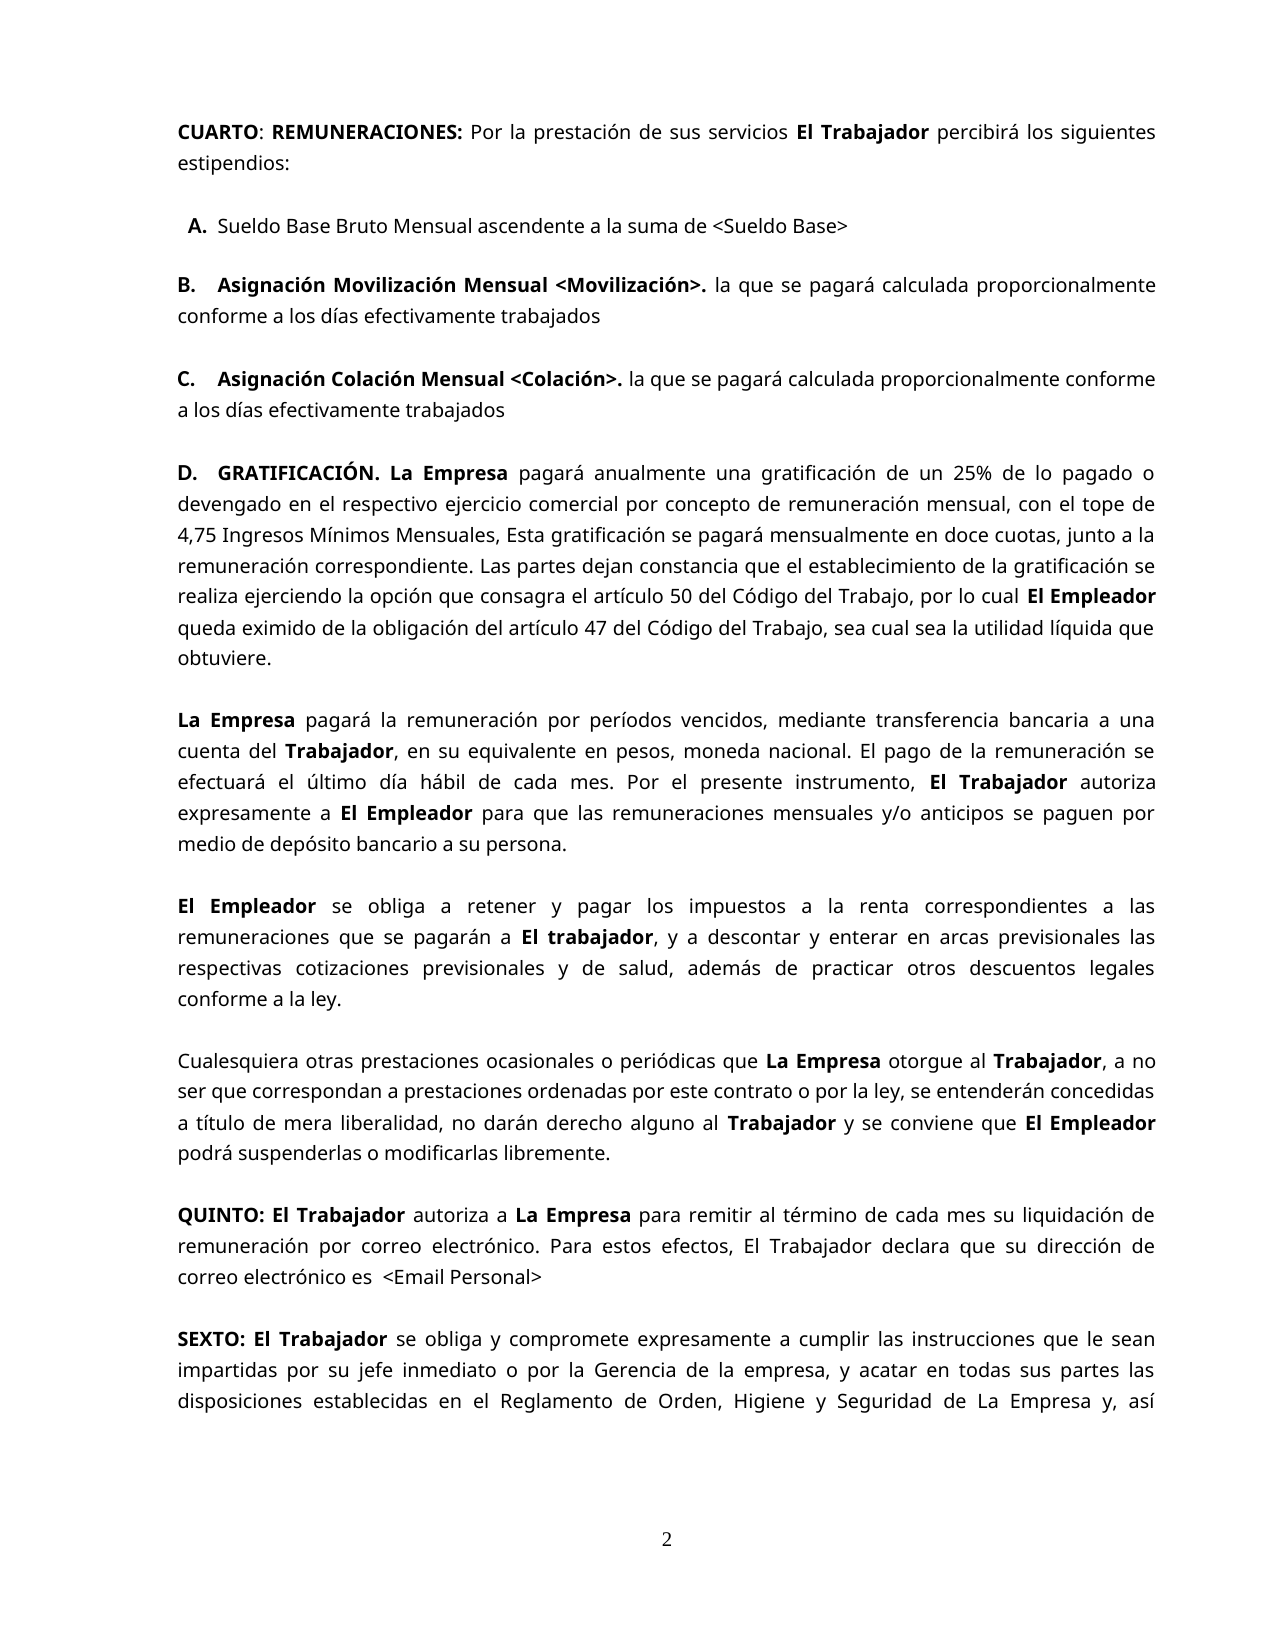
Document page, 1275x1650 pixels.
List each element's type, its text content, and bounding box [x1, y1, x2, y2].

list Sueldo Base Bruto Mensual ascendente a la suma de <Sueldo Base> [188, 211, 1156, 239]
text El Empleador se obliga a retener y pagar los impuestos a la renta correspondientes a las remuneraciones que se pagarán a El trabajador, y a descontar y enterar en arcas previsionales las respectivas cotizaciones previsionales y de salud, además de practicar otros descuentos legales conforme a la ley. [177, 892, 1156, 1012]
text QUINTO: El Trabajador autoriza a La Empresa para remitir al término de cada mes su liquidación de remuneración por correo electrónico. Para estos efectos, El Trabajador declara que su dirección de correo electrónico es <Email Personal> [177, 1202, 1156, 1290]
text La Empresa pagará la remuneración por períodos vencidos, mediante transferencia bancaria a una cuenta del Trabajador, en su equivalente en pesos, moneda nacional. El pago de la remuneración se efectuará el último día hábil de cada mes. Por el presente instrumento, El Trabajador autoriza expresamente a El Empleador para que las remuneraciones mensuales y/o anticipos se paguen por medio de depósito bancario a su persona. [177, 707, 1156, 857]
list Asignación Movilización Mensual <Movilización>. la que se pagará calculada proporcionalmente conforme a los días efectivamente trabajados [177, 270, 1156, 329]
list GRATIFICACIÓN. La Empresa pagará anualmente una gratificación de un 25% de lo pagado o devengado en el respectivo ejercicio comercial por concepto de remuneración mensual, con el tope de 4,75 Ingresos Mínimos Mensuales, Esta gratificación se pagará mensualmente en doce cuotas, junto a la remuneración correspondiente. Las partes dejan constancia que el establecimiento de la gratificación se realiza ejerciendo la opción que consagra el artículo 50 del Código del Trabajo, por lo cual El Empleador queda eximido de la obligación del artículo 47 del Código del Trabajo, sea cual sea la utilidad líquida que obtuviere. [177, 458, 1156, 672]
text Cualesquiera otras prestaciones ocasionales o periódicas que La Empresa otorgue al Trabajador, a no ser que correspondan a prestaciones ordenadas por este contrato o por la ley, se entenderán concedidas a título de mera liberalidad, no darán derecho alguno al Trabajador y se conviene que El Empleador podrá suspenderlas o modificarlas libremente. [177, 1047, 1156, 1167]
text CUARTO: REMUNERACIONES: Por la prestación de sus servicios El Trabajador percibirá los siguientes estipendios: [177, 118, 1156, 176]
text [177, 1325, 1156, 1414]
list Asignación Colación Mensual <Colación>. la que se pagará calculada proporcionalmente conforme a los días efectivamente trabajados [177, 364, 1156, 423]
